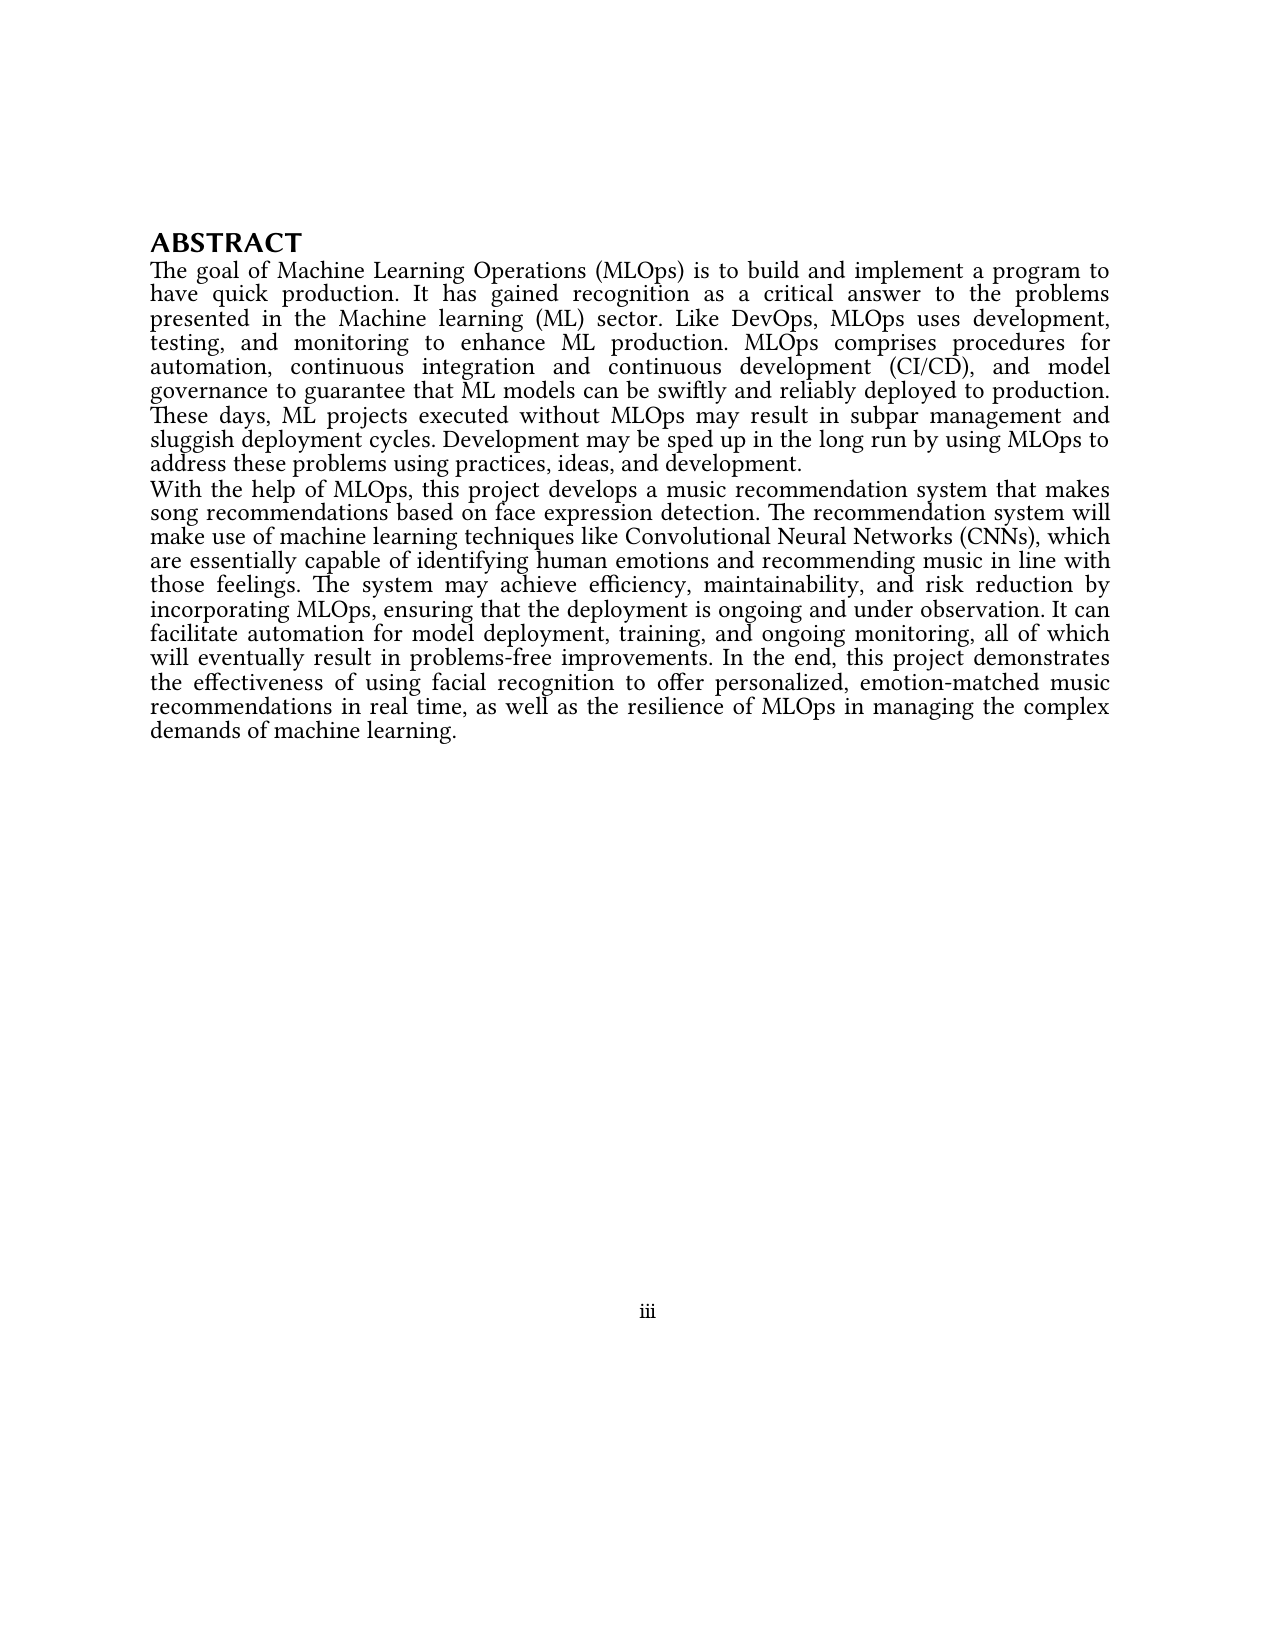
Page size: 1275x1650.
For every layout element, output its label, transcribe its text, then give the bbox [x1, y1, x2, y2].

text With the help of MLOps, this project develops a music recommendation system that makes song recommendations based on face expression detection. The recommendation system will make use of machine learning techniques like Convolutional Neural Networks (CNNs), which are essentially capable of identifying human emotions and recommending music in line with those feelings. The system may achieve efficiency, maintainability, and risk reduction by incorporating MLOps, ensuring that the deployment is ongoing and under observation. It can facilitate automation for model deployment, training, and ongoing monitoring, all of which will eventually result in problems-free improvements. In the end, this project demonstrates the effectiveness of using facial recognition to offer personalized, emotion-matched music recommendations in real time, as well as the resilience of MLOps in managing the complex demands of machine learning. [150, 478, 1112, 744]
title ABSTRACT [150, 222, 1125, 259]
text iii [369, 1298, 927, 1324]
text The goal of Machine Learning Operations (MLOps) is to build and implement a program to have quick production. It has gained recognition as a critical answer to the problems presented in the Machine learning (ML) sector. Like DevOps, MLOps uses development, testing, and monitoring to enhance ML production. MLOps comprises procedures for automation, continuous integration and continuous development (CI/CD), and model governance to guarantee that ML models can be swiftly and reliably deployed to production. These days, ML projects executed without MLOps may result in subpar management and sluggish deployment cycles. Development may be sped up in the long run by using MLOps to address these problems using practices, ideas, and development. [150, 259, 1112, 478]
